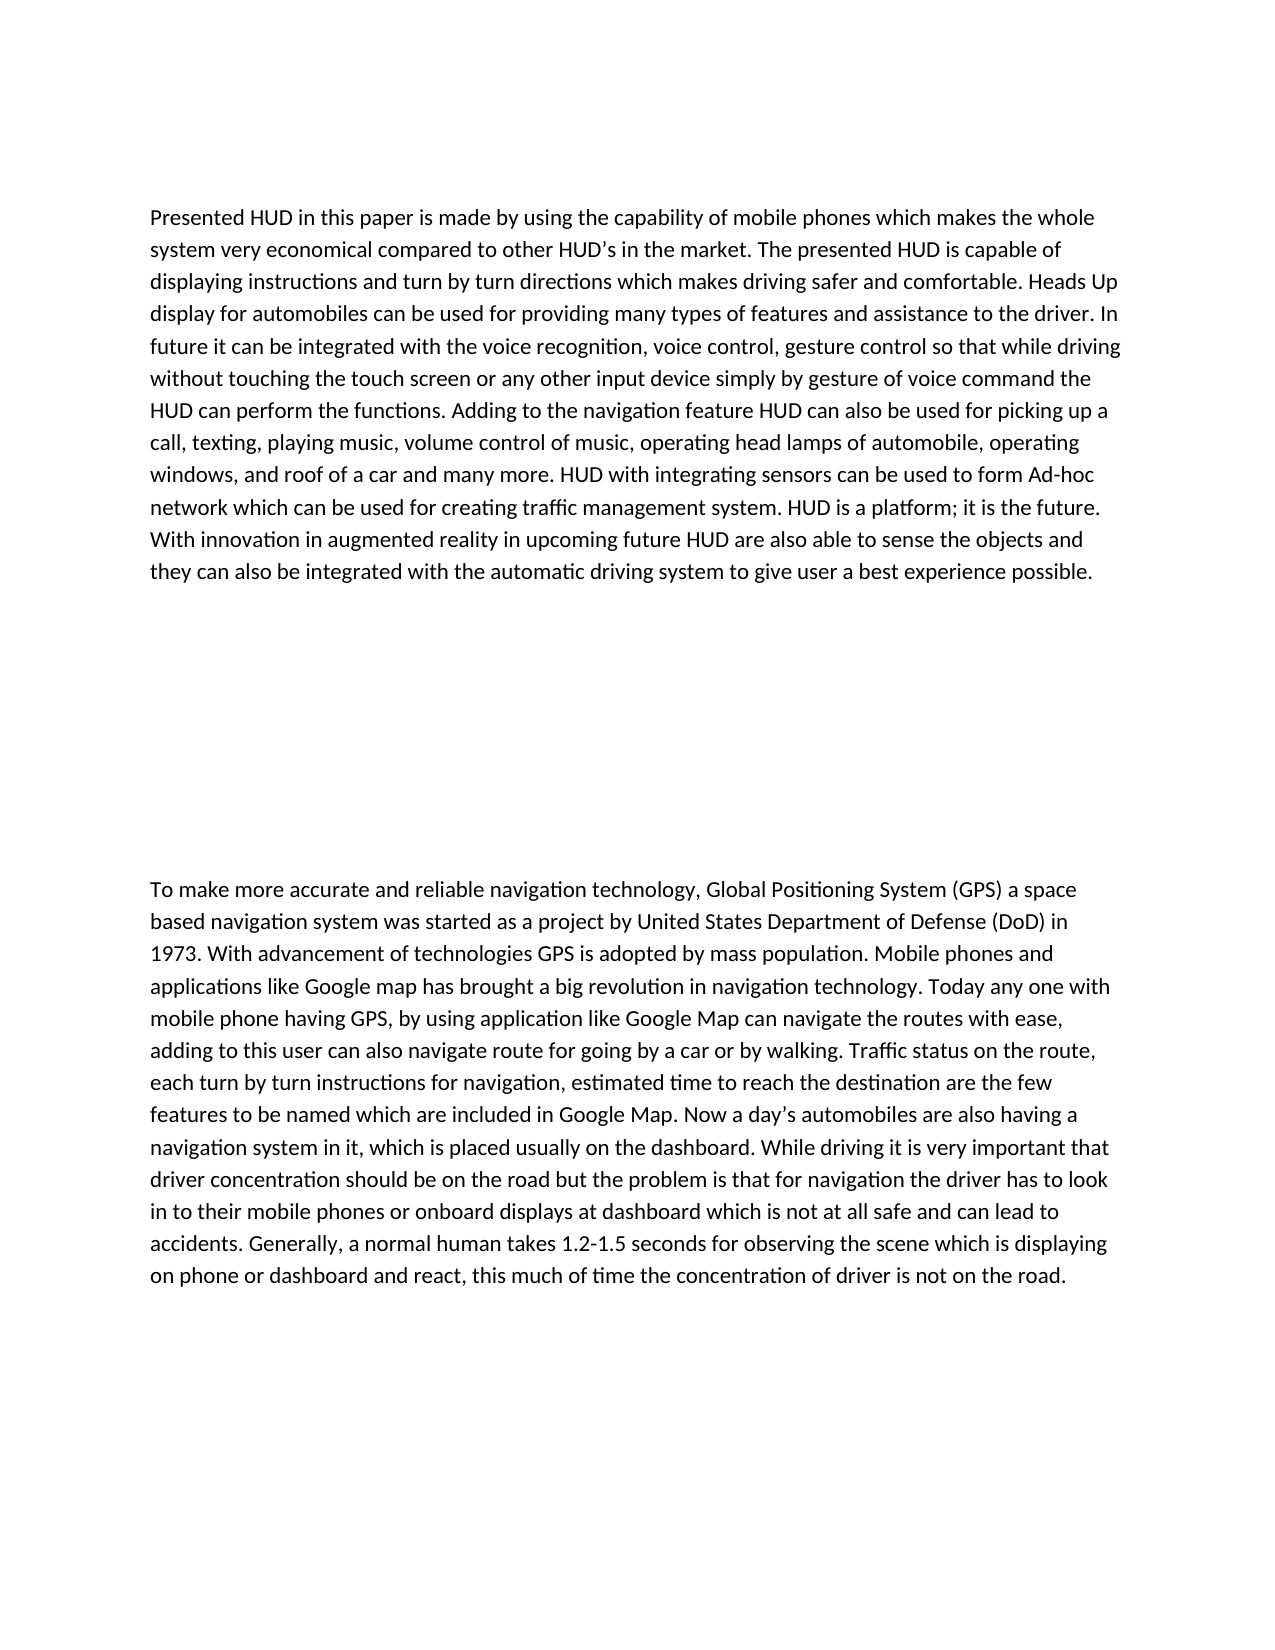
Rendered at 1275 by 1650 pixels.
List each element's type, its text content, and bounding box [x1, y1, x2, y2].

text To make more accurate and reliable navigation technology, Global Positioning System (GPS) a space based navigation system was started as a project by United States Department of Defense (DoD) in 1973. With advancement of technologies GPS is adopted by mass population. Mobile phones and applications like Google map has brought a big revolution in navigation technology. Today any one with mobile phone having GPS, by using application like Google Map can navigate the routes with ease, adding to this user can also navigate route for going by a car or by walking. Traffic status on the route, each turn by turn instructions for navigation, estimated time to reach the destination are the few features to be named which are included in Google Map. Now a day’s automobiles are also having a navigation system in it, which is placed usually on the dashboard. While driving it is very important that driver concentration should be on the road but the problem is that for navigation the driver has to look in to their mobile phones or onboard displays at dashboard which is not at all safe and can lead to accidents. Generally, a normal human takes 1.2-1.5 seconds for observing the scene which is displaying on phone or dashboard and react, this much of time the concentration of driver is not on the road. [150, 875, 1125, 1289]
text Presented HUD in this paper is made by using the capability of mobile phones which makes the whole system very economical compared to other HUD’s in the market. The presented HUD is capable of displaying instructions and turn by turn directions which makes driving safer and comfortable. Heads Up display for automobiles can be used for providing many types of features and assistance to the driver. In future it can be integrated with the voice recognition, voice control, gesture control so that while driving without touching the touch screen or any other input device simply by gesture of voice command the HUD can perform the functions. Adding to the navigation feature HUD can also be used for picking up a call, texting, playing music, volume control of music, operating head lamps of automobile, operating windows, and roof of a car and many more. HUD with integrating sensors can be used to form Ad-hoc network which can be used for creating traffic management system. HUD is a platform; it is the future. With innovation in augmented reality in upcoming future HUD are also able to sense the objects and they can also be integrated with the automatic driving system to give user a best experience possible. [150, 203, 1125, 585]
